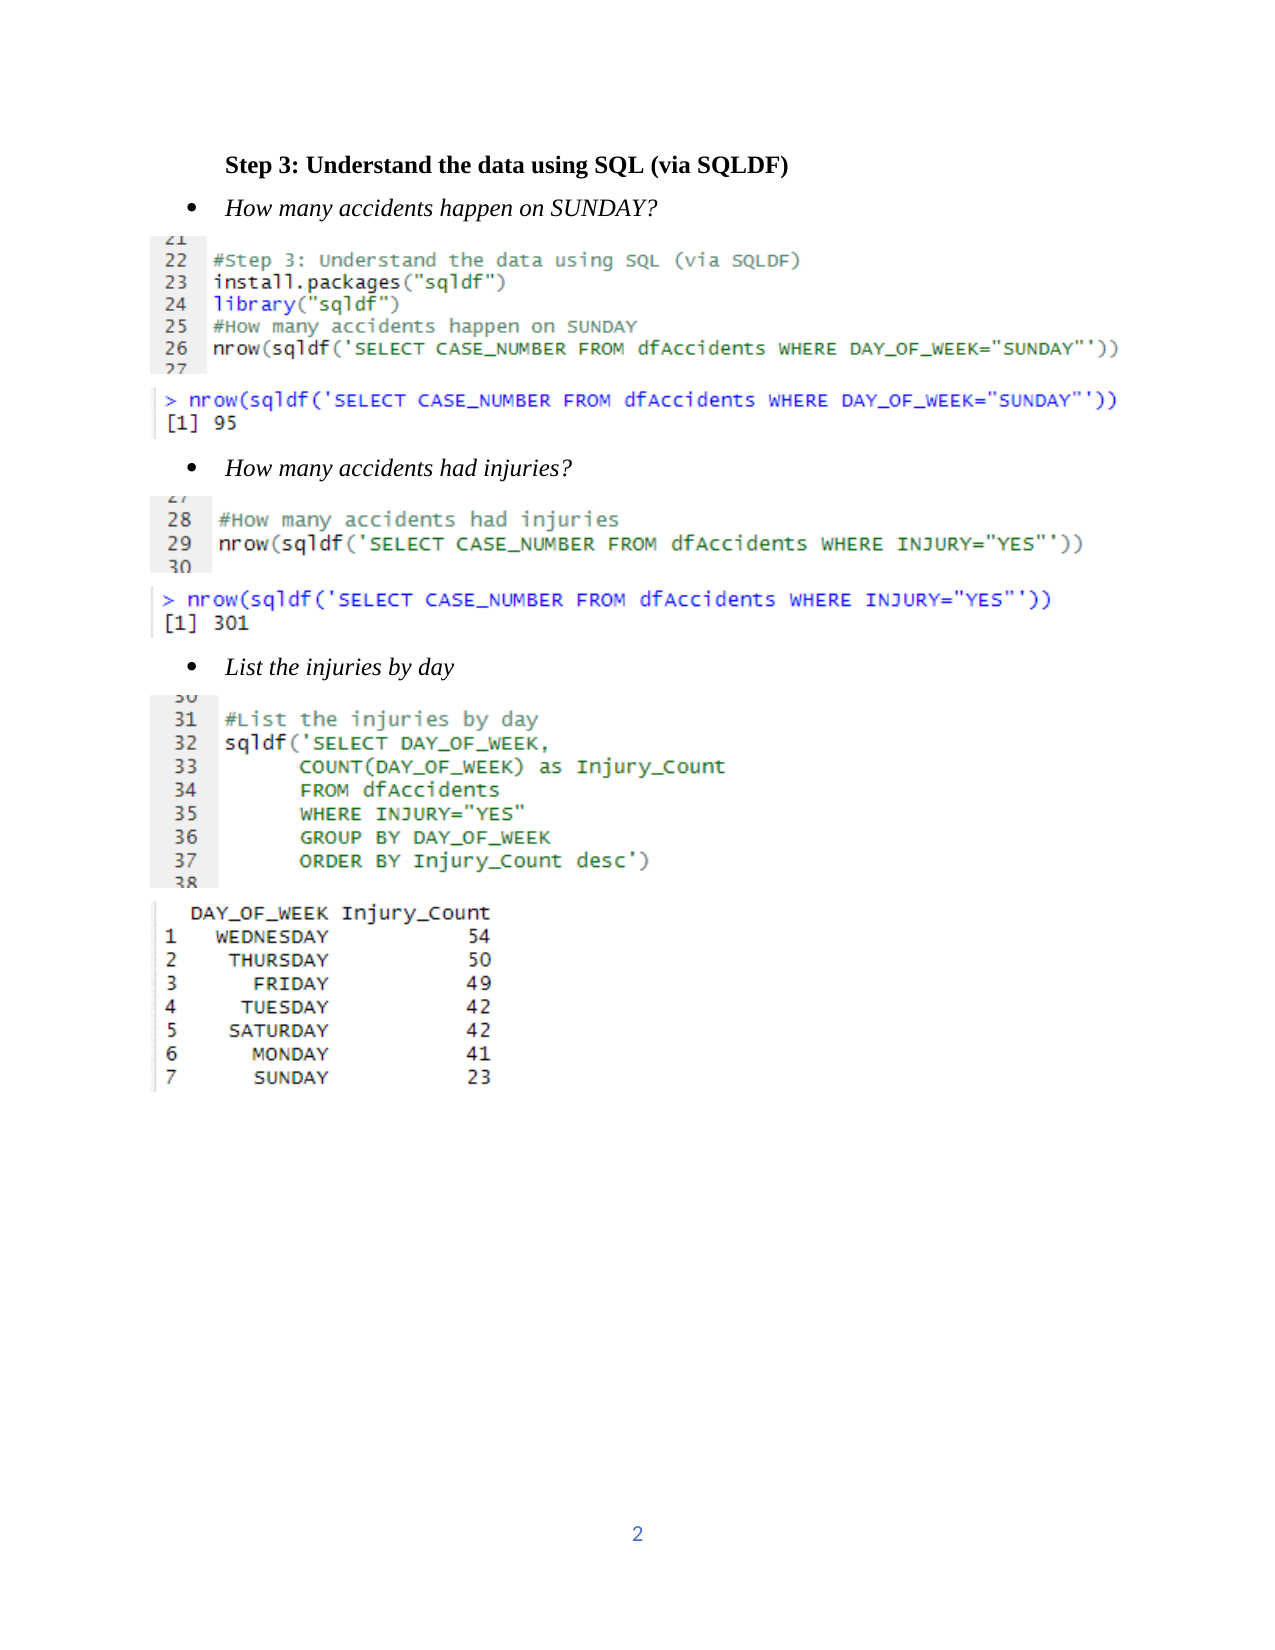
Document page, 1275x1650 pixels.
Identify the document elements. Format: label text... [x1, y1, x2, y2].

list Step 3: Understand the data using SQL (via SQLDF) [225, 150, 1125, 179]
picture [150, 496, 1096, 573]
picture [150, 387, 1125, 439]
picture [150, 236, 1125, 374]
list How many accidents happen on SUNDAY? [187, 193, 1125, 222]
picture [150, 695, 814, 888]
picture [150, 901, 619, 1092]
list How many accidents had injuries? [187, 453, 1125, 482]
list List the injuries by day [187, 652, 1125, 681]
picture [150, 586, 1075, 638]
